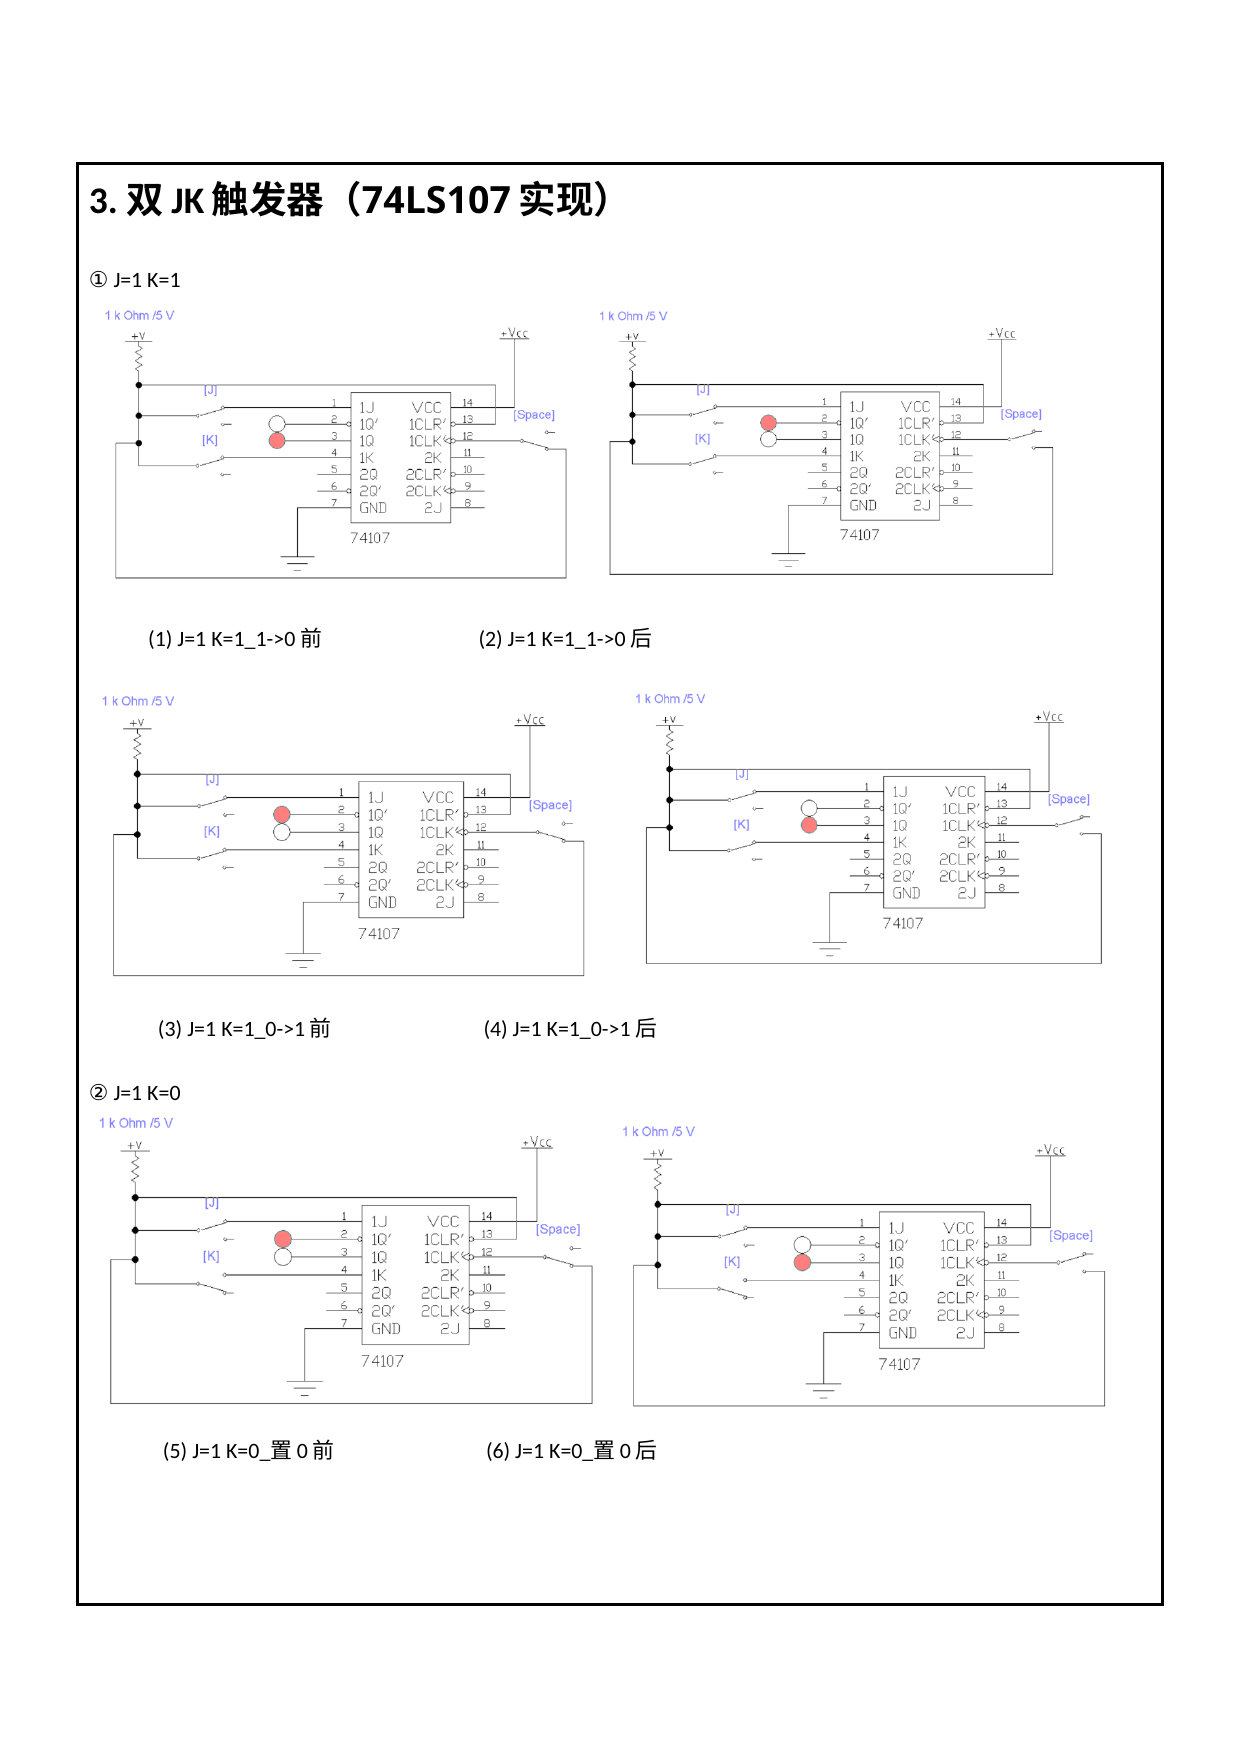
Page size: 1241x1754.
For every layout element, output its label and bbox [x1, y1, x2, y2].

picture [88, 685, 1129, 991]
picture [88, 295, 1075, 594]
picture [88, 1107, 1118, 1426]
table_header [79, 165, 1161, 1603]
